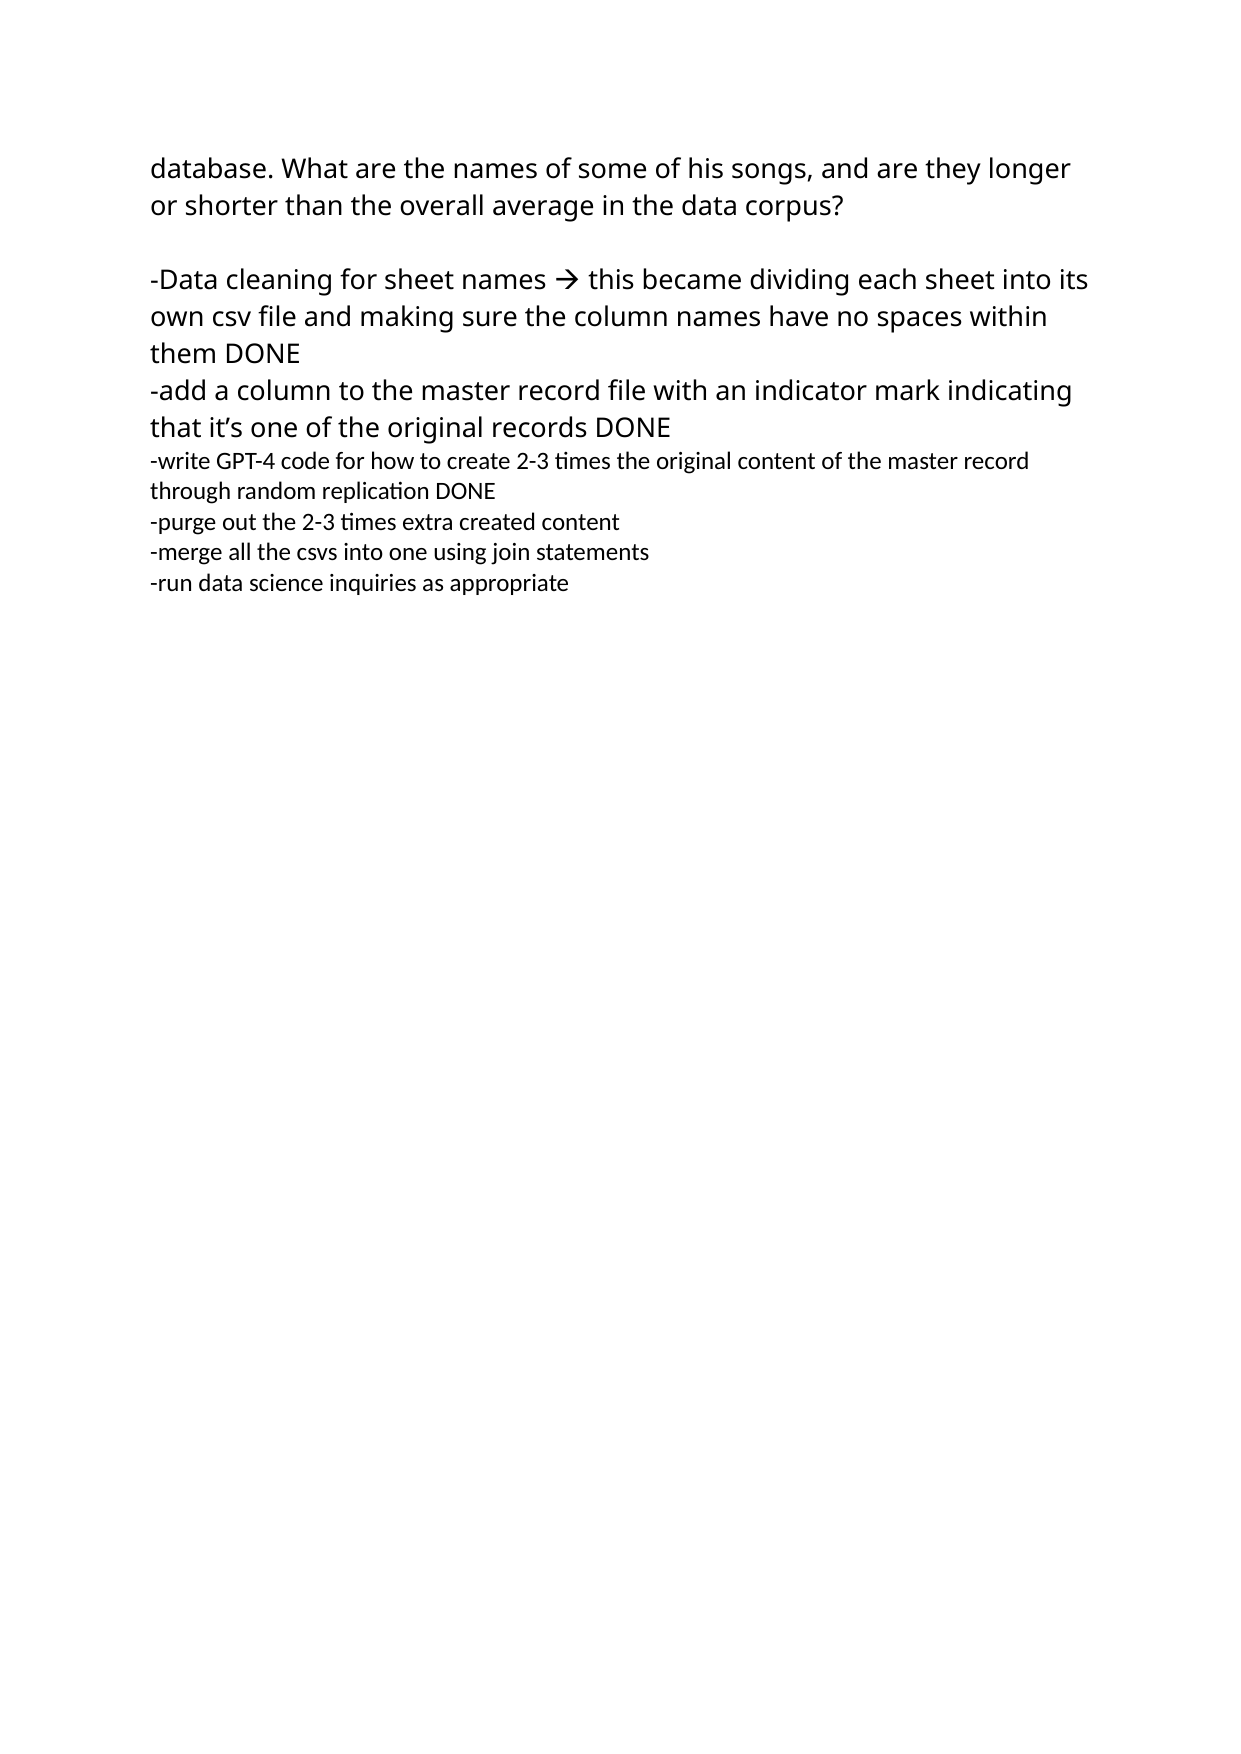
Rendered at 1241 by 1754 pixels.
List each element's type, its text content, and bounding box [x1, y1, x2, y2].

text -run data science inquiries as appropriate [150, 567, 1090, 598]
text -write GPT-4 code for how to create 2-3 times the original content of the master record through random replication DONE [150, 445, 1090, 506]
text -add a column to the master record file with an indicator mark indicating that it’s one of the original records DONE [150, 371, 1090, 445]
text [150, 150, 1090, 224]
text -purge out the 2-3 times extra created content [150, 506, 1090, 537]
text -Data cleaning for sheet names this became dividing each sheet into its own csv file and making sure the column names have no spaces within them DONE [150, 261, 1090, 371]
text -merge all the csvs into one using join statements [150, 537, 1090, 567]
